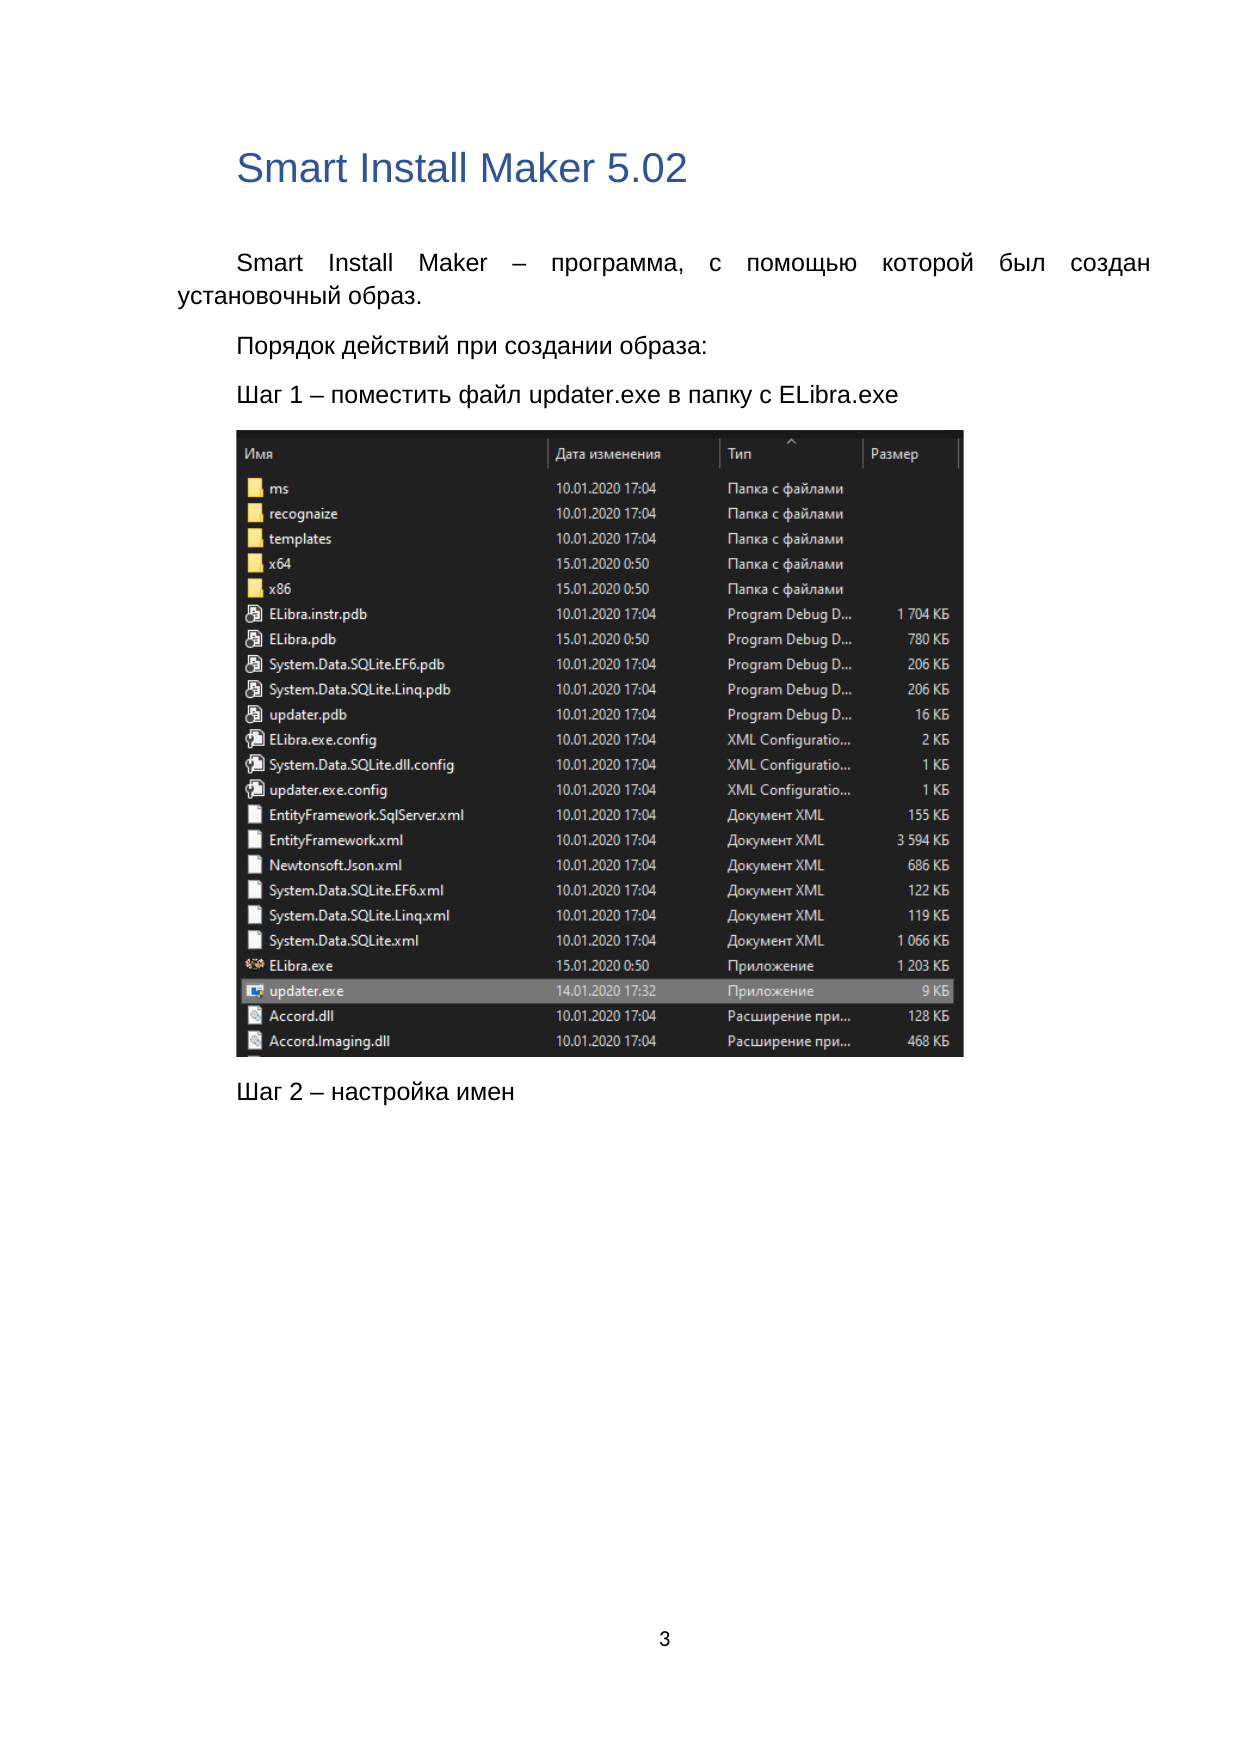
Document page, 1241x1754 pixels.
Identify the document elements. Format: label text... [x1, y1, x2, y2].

subtitle Smart Install Maker 5.02 [177, 143, 1152, 191]
picture [236, 430, 964, 1057]
text Шаг 2 – настройка имен [177, 1077, 1152, 1106]
text Шаг 1 – поместить файл updater.exe в папку с ELibra.exe [177, 380, 1152, 409]
text Smart Install Maker – программа, с помощью которой был создан установочный образ. [177, 248, 1152, 310]
text Порядок действий при создании образа: [177, 331, 1152, 359]
